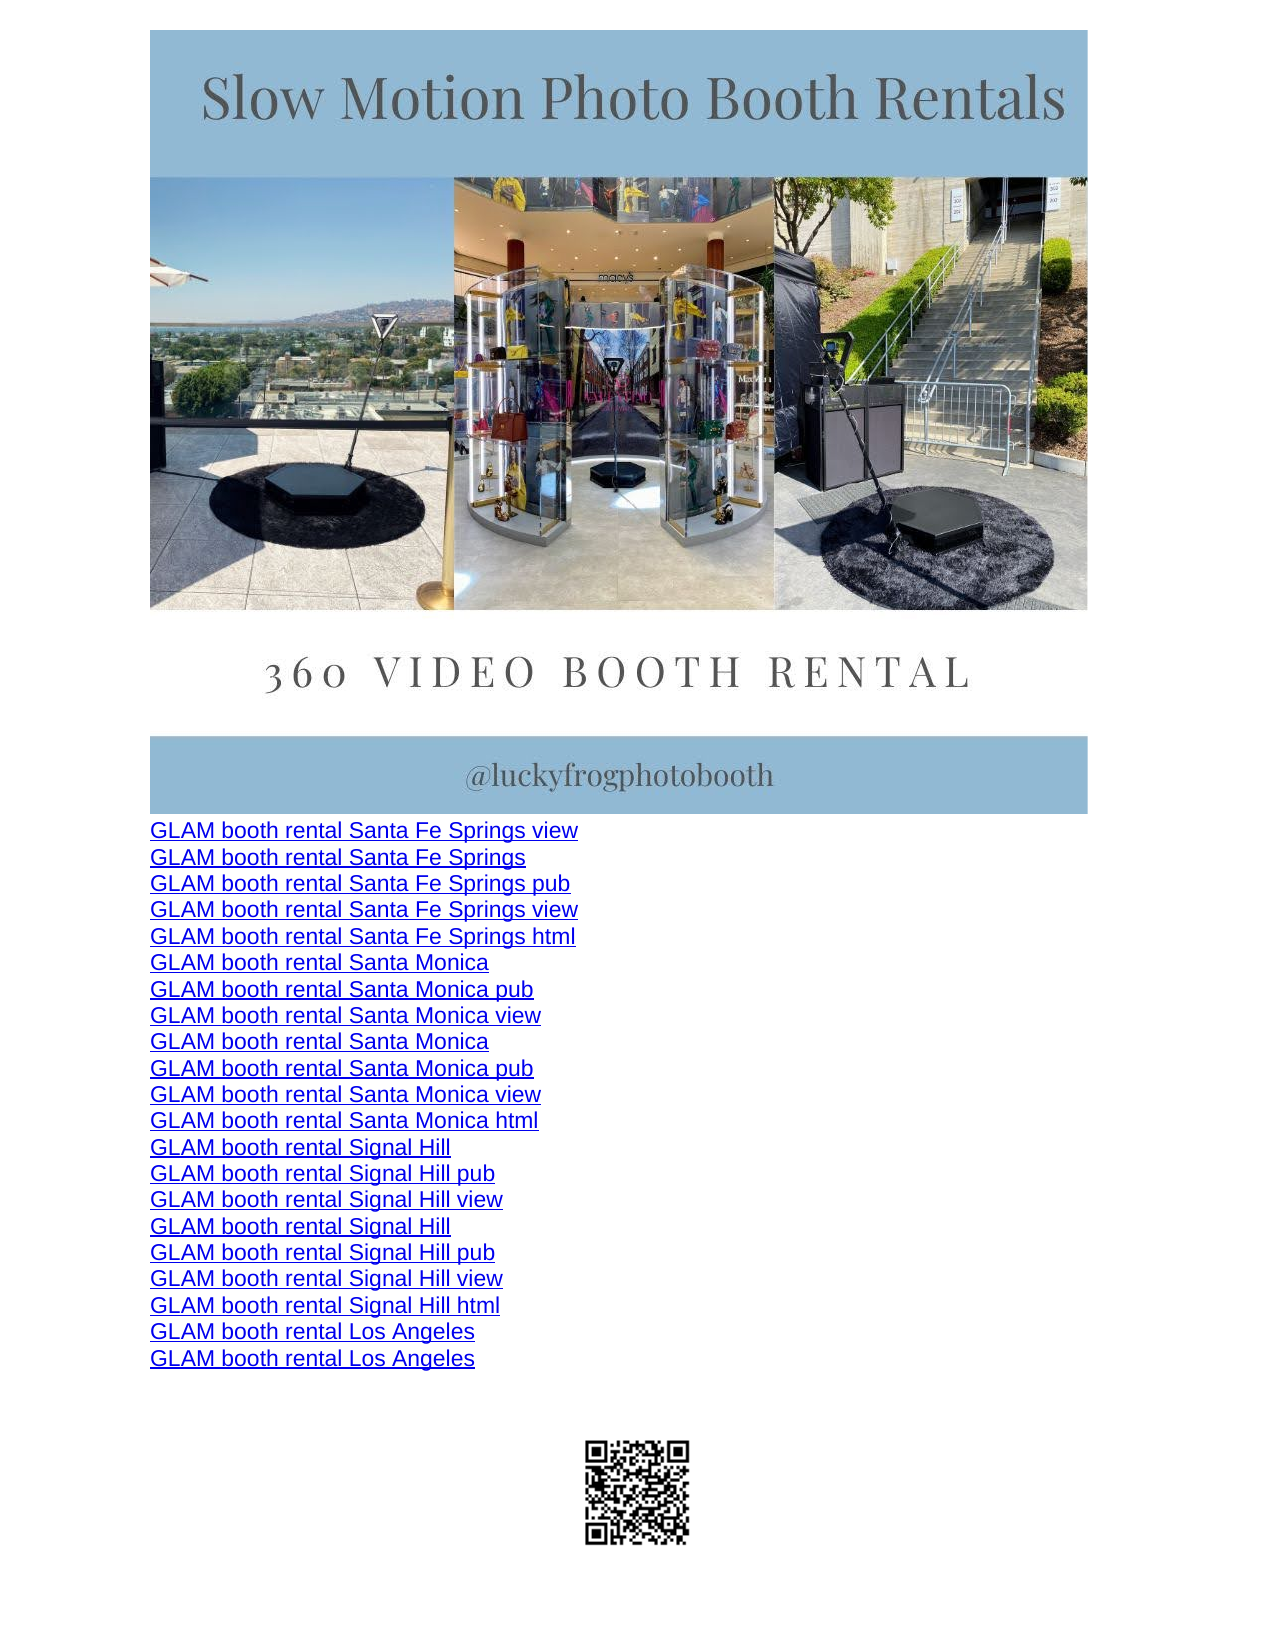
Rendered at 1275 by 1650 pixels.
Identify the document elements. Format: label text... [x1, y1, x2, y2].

text GLAM booth rental Signal Hill view [150, 1265, 1125, 1292]
text GLAM booth rental Santa Monica view [150, 1002, 1125, 1028]
picture [559, 1415, 716, 1572]
text GLAM booth rental Santa Monica pub [150, 976, 1125, 1002]
text GLAM booth rental Signal Hill [150, 1213, 1125, 1239]
text GLAM booth rental Santa Monica pub [150, 1054, 1125, 1081]
text GLAM booth rental Los Angeles [150, 1318, 1125, 1344]
text GLAM booth rental Signal Hill html [150, 1292, 1125, 1318]
text GLAM booth rental Los Angeles [150, 1344, 1125, 1371]
text GLAM booth rental Signal Hill pub [150, 1239, 1125, 1265]
text GLAM booth rental Santa Monica html [150, 1107, 1125, 1134]
text GLAM booth rental Santa Fe Springs view [150, 896, 1125, 923]
text GLAM booth rental Signal Hill view [150, 1186, 1125, 1213]
text GLAM booth rental Santa Fe Springs [150, 844, 1125, 870]
picture [150, 30, 1088, 814]
text GLAM booth rental Signal Hill pub [150, 1160, 1125, 1186]
text GLAM booth rental Signal Hill [150, 1134, 1125, 1160]
text GLAM booth rental Santa Fe Springs pub [150, 870, 1125, 896]
text GLAM booth rental Santa Monica [150, 949, 1125, 976]
text GLAM booth rental Santa Fe Springs view [150, 817, 1125, 844]
text GLAM booth rental Santa Fe Springs html [150, 923, 1125, 949]
text GLAM booth rental Santa Monica [150, 1028, 1125, 1054]
text GLAM booth rental Santa Monica view [150, 1081, 1125, 1107]
